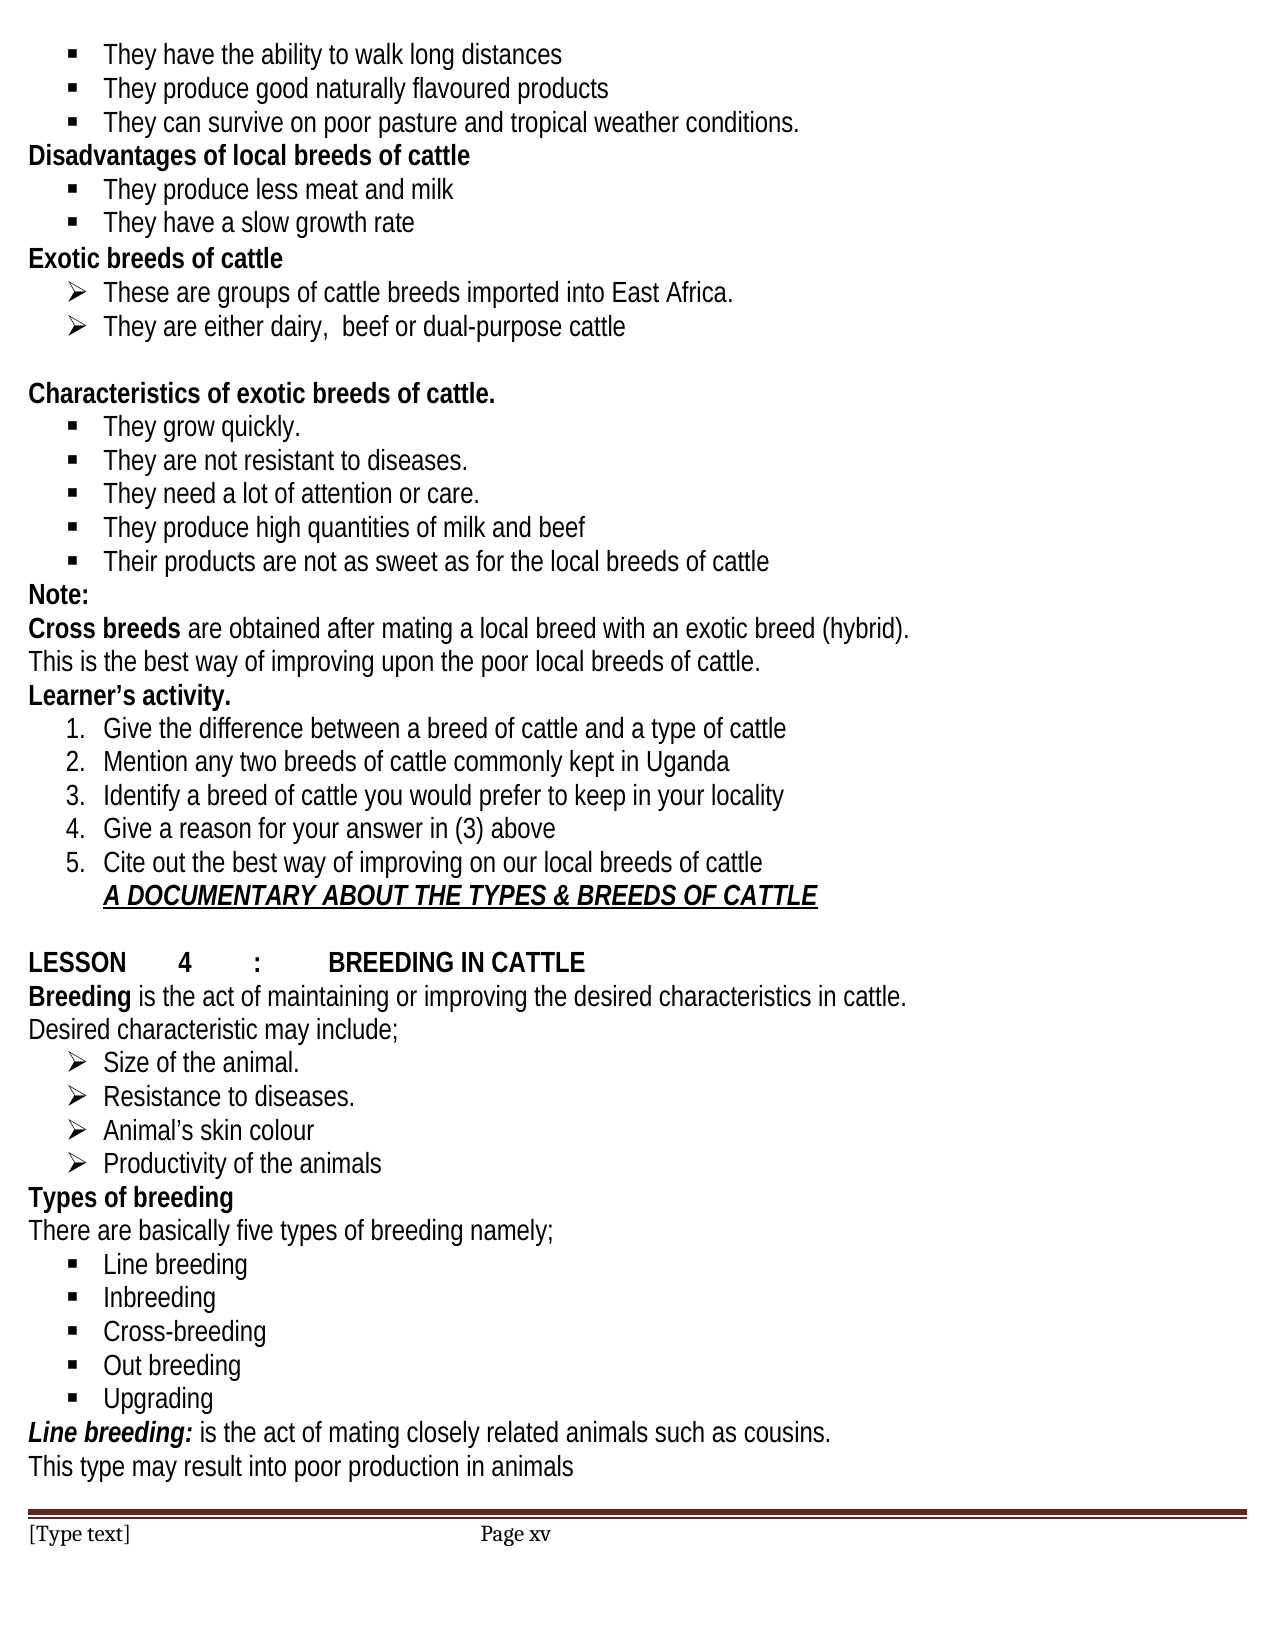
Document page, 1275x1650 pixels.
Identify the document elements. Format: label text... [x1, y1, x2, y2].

list Give the difference between a breed of cattle and a type of cattle [66, 711, 1247, 744]
list They are not resistant to diseases. [66, 443, 1247, 476]
list These are groups of cattle breeds imported into East Africa. [66, 275, 1247, 309]
text Breeding is the act of maintaining or improving the desired characteristics in cattle. [28, 979, 1247, 1012]
list Their products are not as sweet as for the local breeds of cattle [66, 544, 1247, 577]
list They are either dairy, beef or dual-purpose cattle [66, 309, 1247, 342]
list They produce less meat and milk [66, 172, 1247, 206]
list Upgrading [66, 1382, 1247, 1415]
list They have a slow growth rate [66, 206, 1247, 239]
list Line breeding [66, 1247, 1247, 1281]
list Mention any two breeds of cattle commonly kept in Uganda [66, 744, 1247, 778]
list Inbreeding [66, 1281, 1247, 1314]
text Note: [28, 577, 1247, 611]
list Resistance to diseases. [66, 1079, 1247, 1113]
list They have the ability to walk long distances [66, 37, 1247, 71]
text There are basically five types of breeding namely; [28, 1213, 1247, 1247]
text Cross breeds are obtained after mating a local breed with an exotic breed (hybrid). [28, 611, 1247, 644]
list They grow quickly. [66, 409, 1247, 443]
list Cross-breeding [66, 1314, 1247, 1348]
list Identify a breed of cattle you would prefer to keep in your locality [66, 778, 1247, 811]
list They can survive on poor pasture and tropical weather conditions. [66, 105, 1247, 138]
list They produce high quantities of milk and beef [66, 510, 1247, 544]
list Out breeding [66, 1348, 1247, 1382]
text This type may result into poor production in animals [28, 1449, 1247, 1482]
text LESSON 4 : BREEDING IN CATTLE [28, 945, 1247, 979]
text Learner’s activity. [28, 678, 1247, 711]
list Cite out the best way of improving on our local breeds of cattle [66, 845, 1247, 878]
list Animal’s skin colour [66, 1113, 1247, 1146]
text Exotic breeds of cattle [28, 242, 1247, 275]
text Desired characteristic may include; [28, 1012, 1247, 1046]
list A DOCUMENTARY ABOUT THE TYPES & BREEDS OF CATTLE [103, 878, 1247, 912]
list Size of the animal. [66, 1046, 1247, 1079]
list Productivity of the animals [66, 1146, 1247, 1180]
text This is the best way of improving upon the poor local breeds of cattle. [28, 644, 1247, 678]
text Line breeding: is the act of mating closely related animals such as cousins. [28, 1415, 1247, 1449]
text Characteristics of exotic breeds of cattle. [28, 376, 1247, 409]
text Disadvantages of local breeds of cattle [28, 138, 1247, 172]
list They produce good naturally flavoured products [66, 71, 1247, 105]
list Give a reason for your answer in (3) above [66, 811, 1247, 845]
text Types of breeding [28, 1180, 1247, 1213]
list They need a lot of attention or care. [66, 476, 1247, 510]
